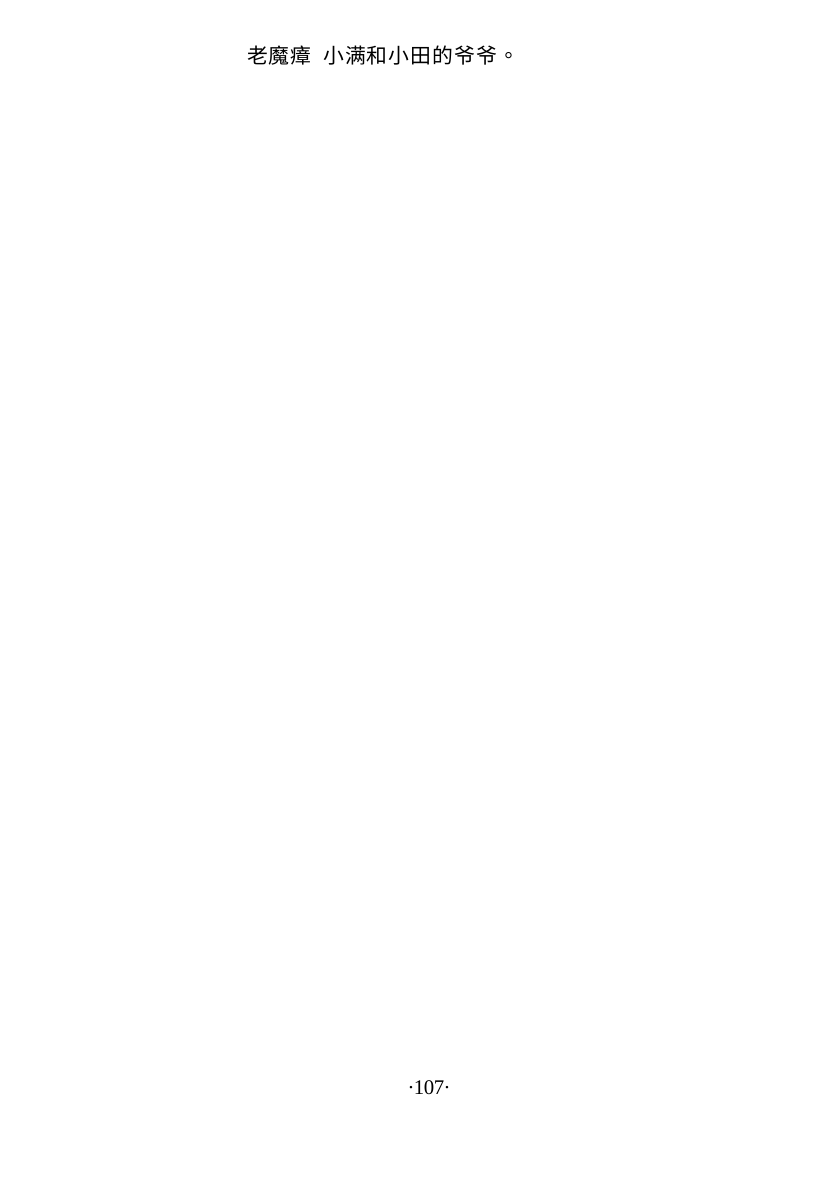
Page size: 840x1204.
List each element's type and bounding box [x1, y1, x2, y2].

text [247, 42, 525, 70]
